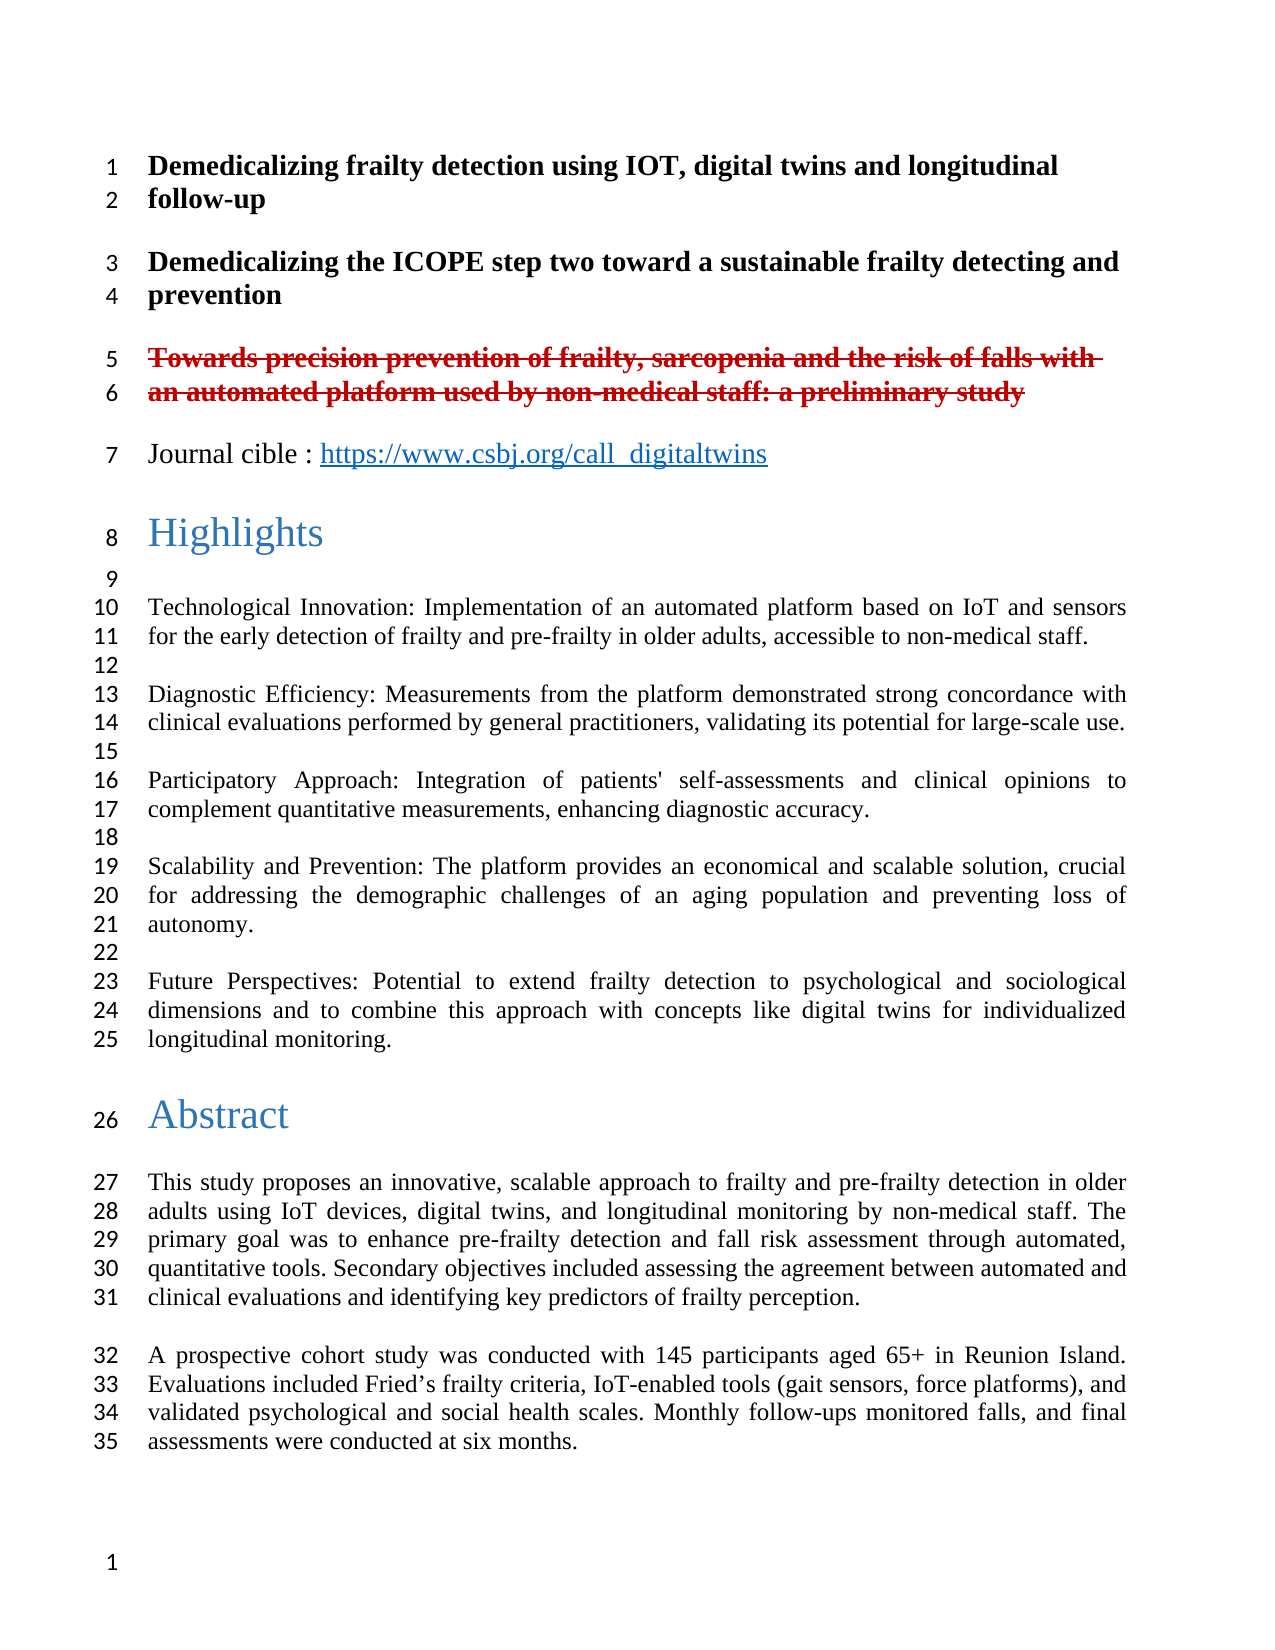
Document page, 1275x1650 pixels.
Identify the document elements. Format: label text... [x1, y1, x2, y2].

subtitle Highlights [148, 507, 1127, 555]
text Technological Innovation: Implementation of an automated platform based on IoT and sensors for the early detection of frailty and pre-frailty in older adults, accessible to non-medical staff. [148, 592, 1127, 650]
text Demedicalizing the ICOPE step two toward a sustainable frailty detecting and prevention [148, 244, 1127, 311]
text Future Perspectives: Potential to extend frailty detection to psychological and sociological dimensions and to combine this approach with concepts like digital twins for individualized longitudinal monitoring. [148, 966, 1127, 1052]
text Diagnostic Efficiency: Measurements from the platform demonstrated strong concordance with clinical evaluations performed by general practitioners, validating its potential for large-scale use. [148, 679, 1127, 736]
text Scalability and Prevention: The platform provides an economical and scalable solution, crucial for addressing the demographic challenges of an aging population and preventing loss of autonomy. [148, 851, 1127, 937]
text Demedicalizing frailty detection using IOT, digital twins and longitudinal follow-up [148, 148, 1127, 215]
text A prospective cohort study was conducted with 145 participants aged 65+ in Reunion Island. Evaluations included Fried’s frailty criteria, IoT-enabled tools (gait sensors, force platforms), and validated psychological and social health scales. Monthly follow-ups monitored falls, and final assessments were conducted at six months. [148, 1340, 1127, 1455]
text Journal cible : https://www.csbj.org/call_digitaltwins [148, 436, 1127, 470]
text This study proposes an innovative, scalable approach to frailty and pre-frailty detection in older adults using IoT devices, digital twins, and longitudinal monitoring by non-medical staff. The primary goal was to enhance pre-frailty detection and fall risk assessment through automated, quantitative tools. Secondary objectives included assessing the agreement between automated and clinical evaluations and identifying key predictors of frailty perception. [148, 1167, 1127, 1311]
text Towards precision prevention of frailty, sarcopenia and the risk of falls with an automated platform used by non-medical staff: a preliminary study [148, 340, 1127, 407]
text Participatory Approach: Integration of patients' self-assessments and clinical opinions to complement quantitative measurements, enhancing diagnostic accuracy. [148, 765, 1127, 822]
subtitle Abstract [148, 1090, 1127, 1138]
